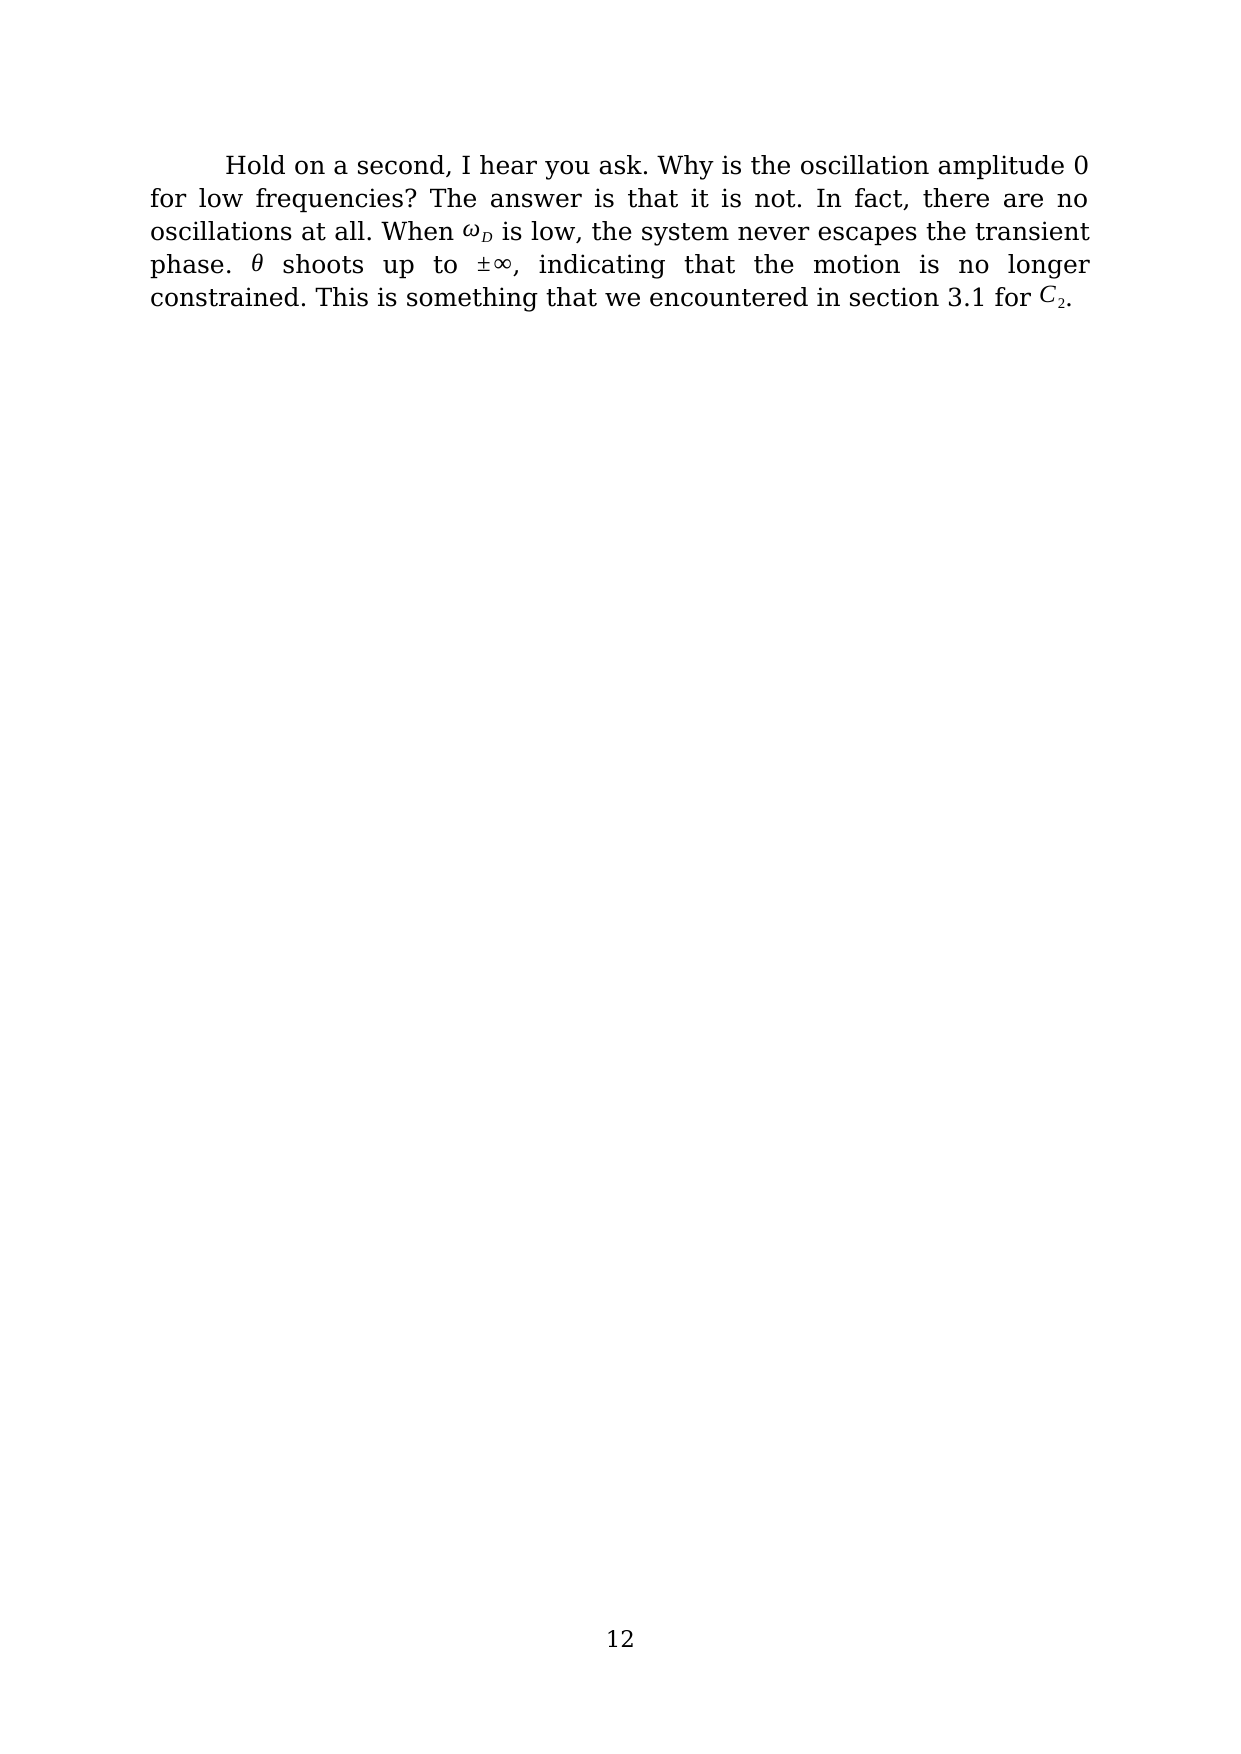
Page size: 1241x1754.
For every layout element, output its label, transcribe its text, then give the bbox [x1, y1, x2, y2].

text Hold on a second, I hear you ask. Why is the oscillation amplitude 0 for low frequencies? The answer is that it is not. In fact, there are no oscillations at all. When is low, the system never escapes the transient phase. shoots up to , indicating that the motion is no longer constrained. This is something that we encountered in section 3.1 for . [150, 150, 1090, 312]
